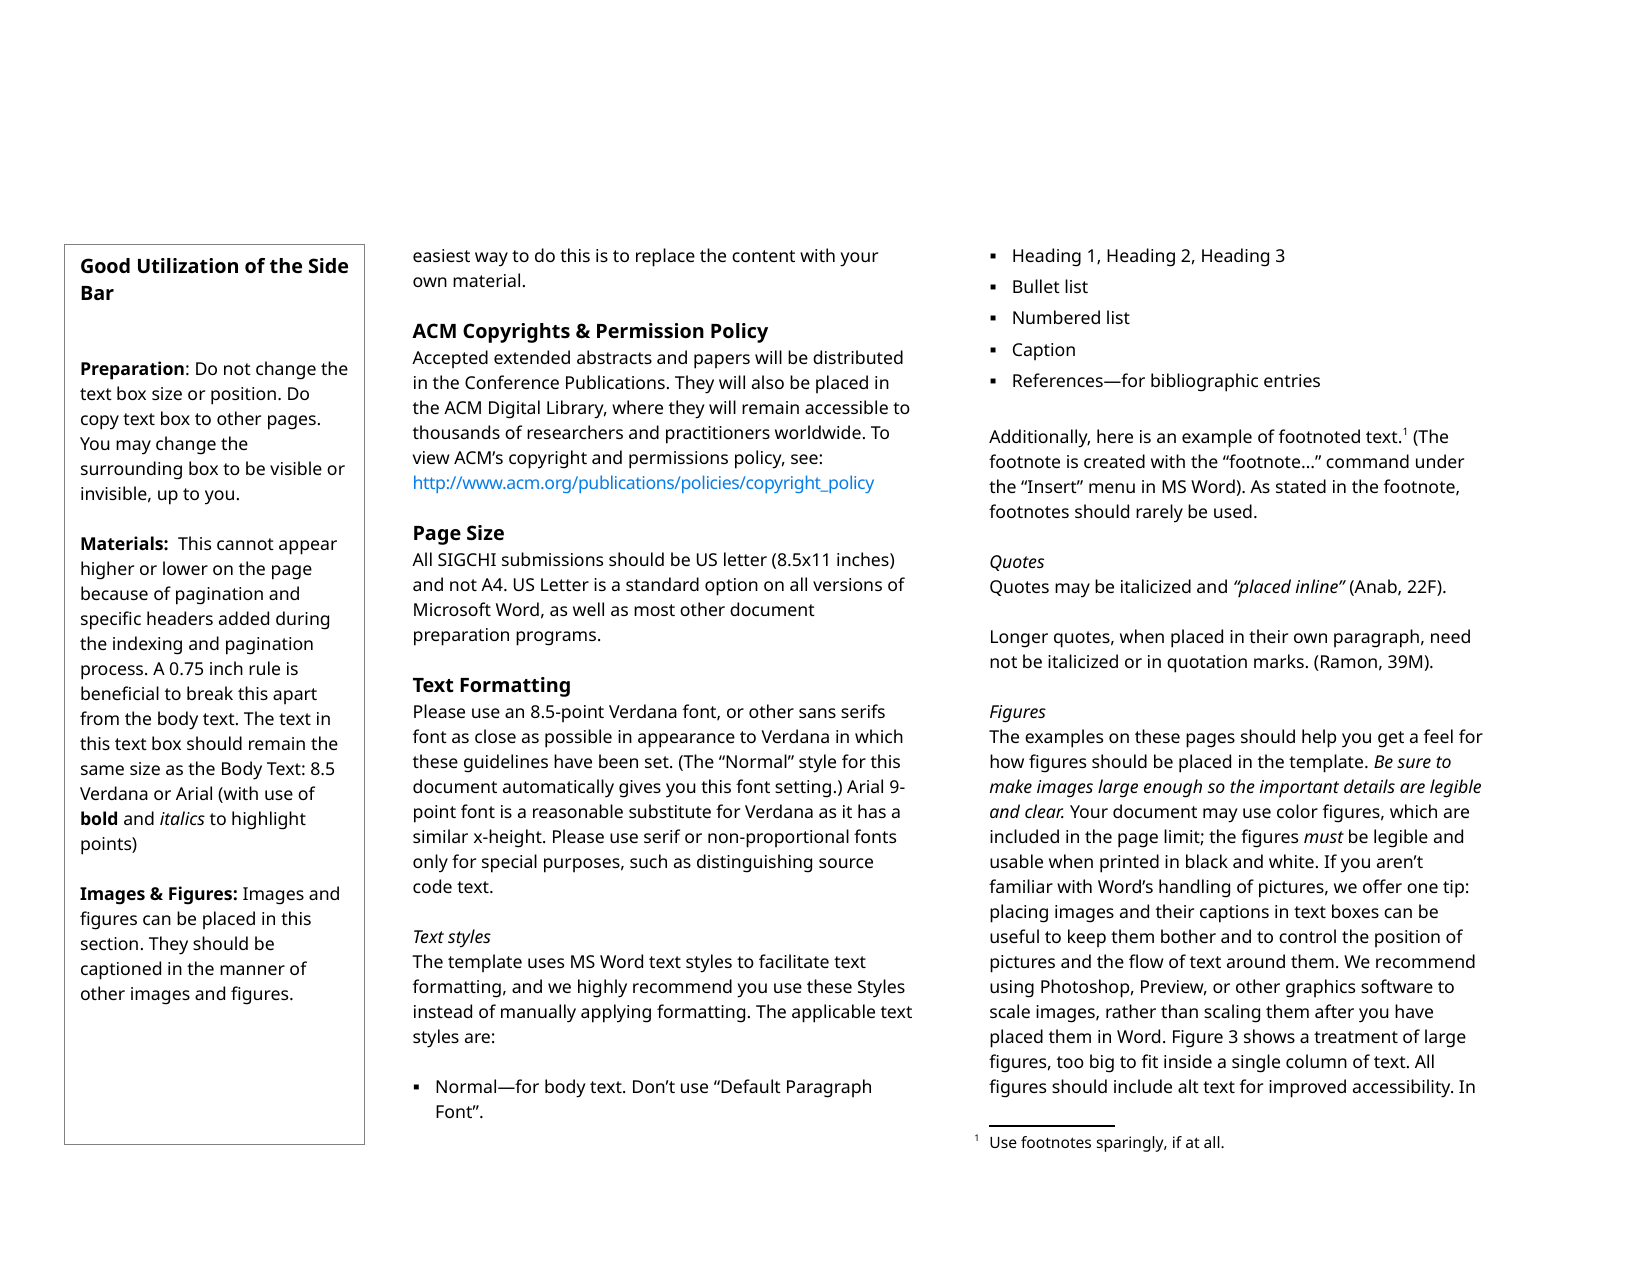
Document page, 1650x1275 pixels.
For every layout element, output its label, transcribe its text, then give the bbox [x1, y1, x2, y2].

subtitle Text Formatting [412, 672, 914, 699]
list Bullet list [989, 274, 1491, 299]
list Caption [989, 336, 1491, 361]
text Longer quotes, when placed in their own paragraph, need not be italicized or in quotation marks. (Ramon, 39M). [989, 624, 1491, 674]
list References—for bibliographic entries [989, 368, 1491, 393]
list Heading 1, Heading 2, Heading 3 [989, 243, 1491, 268]
text Accepted extended abstracts and papers will be distributed in the Conference Publications. They will also be placed in the ACM Digital Library, where they will remain accessible to thousands of researchers and practitioners worldwide. To view ACM’s copyright and permissions policy, see: http://www.acm.org/publications/policies/copyright_policy [412, 345, 914, 495]
subtitle Figures [989, 699, 1491, 724]
subtitle Page Size [412, 520, 914, 547]
text Please use an 8.5-point Verdana font, or other sans serifs font as close as possible in appearance to Verdana in which these guidelines have been set. (The “Normal” style for this document automatically gives you this font setting.) Arial 9-point font is a reasonable substitute for Verdana as it has a similar x-height. Please use serif or non-proportional fonts only for special purposes, such as distinguishing source code text. [412, 699, 914, 899]
subtitle Quotes [989, 549, 1491, 574]
list Numbered list [989, 305, 1491, 330]
text The template uses MS Word text styles to facilitate text formatting, and we highly recommend you use these Styles instead of manually applying formatting. The applicable text styles are: [412, 949, 914, 1049]
list Normal—for body text. Don’t use “Default Paragraph Font”. [412, 1074, 914, 1124]
text All SIGCHI submissions should be US letter (8.5x11 inches) and not A4. US Letter is a standard option on all versions of Microsoft Word, as well as most other document preparation programs. [412, 547, 914, 647]
text Additionally, here is an example of footnoted text. (The footnote is created with the “footnote…” command under the “Insert” menu in MS Word). As stated in the footnote, footnotes should rarely be used. [989, 424, 1491, 524]
text Quotes may be italicized and “placed inline” (Anab, 22F). [989, 574, 1491, 599]
subtitle Text styles [412, 924, 914, 949]
subtitle ACM Copyrights & Permission Policy [412, 318, 914, 345]
